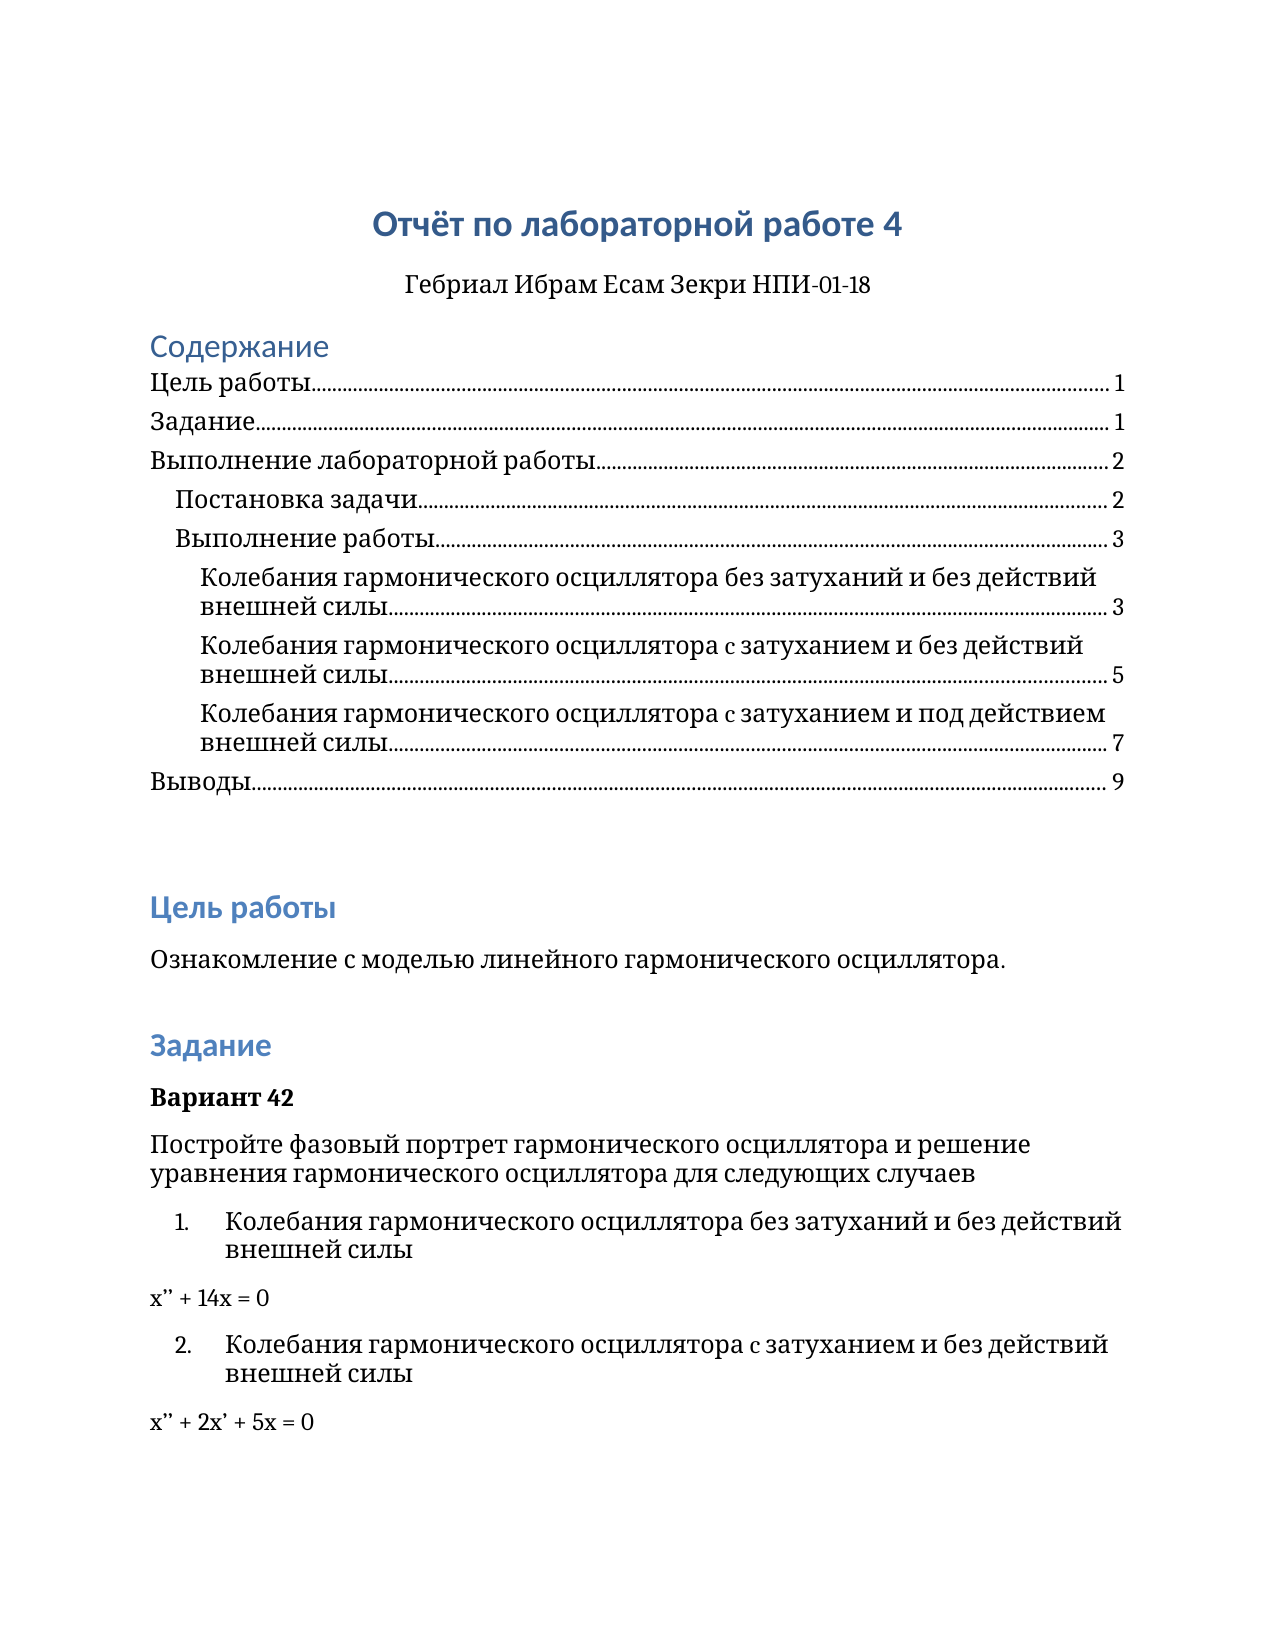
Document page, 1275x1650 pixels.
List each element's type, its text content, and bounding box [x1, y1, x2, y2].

text x’’ + 14x = 0 [150, 1284, 1125, 1312]
subtitle Задание [150, 1024, 1125, 1065]
text Гебриал Ибрам Есам Зекри НПИ-01-18 [150, 271, 1125, 299]
text Ознакомление с моделью линейного гармонического осциллятора. [150, 946, 1125, 974]
text Постройте фазовый портрет гармонического осциллятора и решение уравнения гармонического осциллятора для следующих случаев [150, 1131, 1125, 1189]
list Колебания гармонического осциллятора без затуханий и без действий внешней силы [175, 1207, 1125, 1265]
text Вариант 42 [150, 1084, 1125, 1112]
text x’’ + 2x’ + 5x = 0 [150, 1407, 1125, 1436]
list Колебания гармонического осциллятора c затуханием и без действий внешней силы [175, 1331, 1125, 1389]
title Отчёт по лабораторной работе 4 [150, 200, 1125, 246]
subtitle Цель работы [150, 886, 1125, 927]
